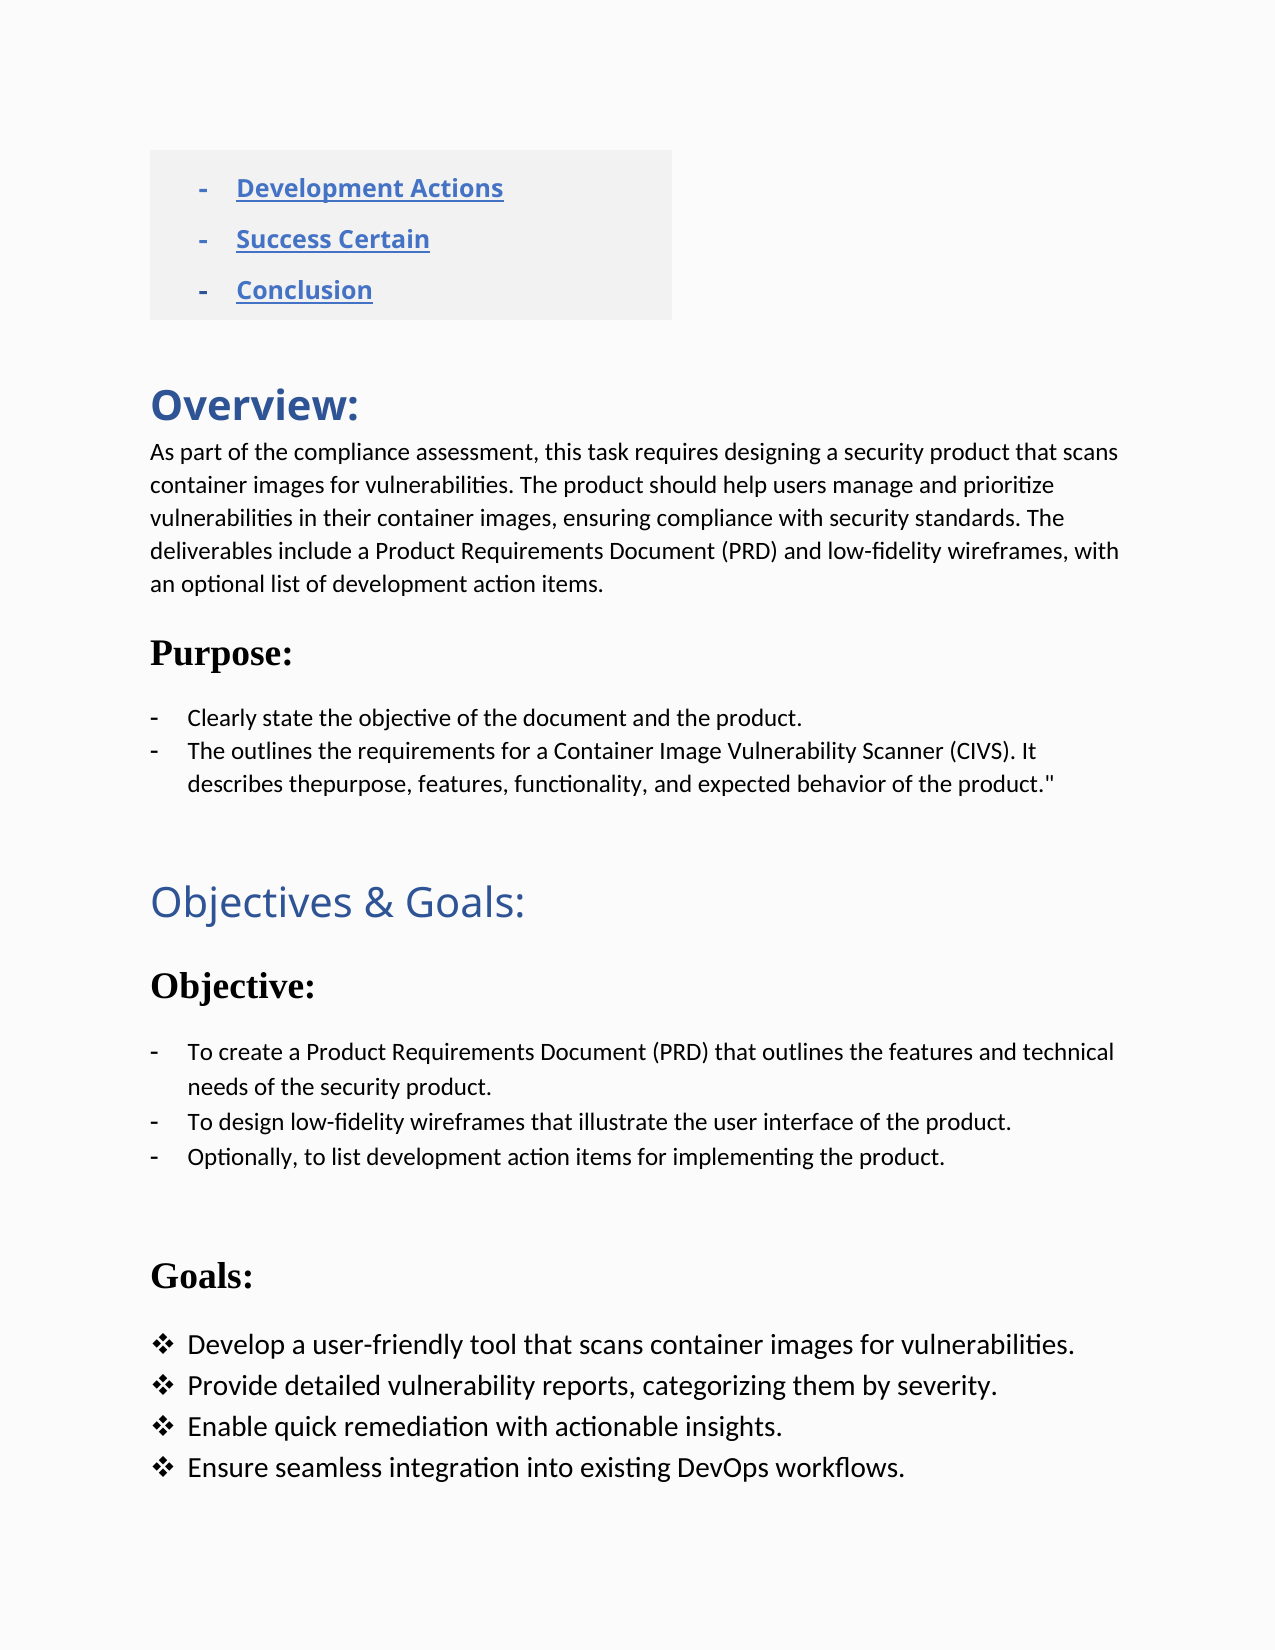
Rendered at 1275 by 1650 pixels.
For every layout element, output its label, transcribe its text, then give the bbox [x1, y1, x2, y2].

list To create a Product Requirements Document (PRD) that outlines the features and technical needs of the security product. [150, 1036, 1125, 1101]
list Enable quick remediation with actionable insights. [150, 1408, 1125, 1444]
subtitle Objective: [150, 964, 1125, 1007]
list Ensure seamless integration into existing DevOps workflows. [150, 1449, 1125, 1485]
text As part of the compliance assessment, this task requires designing a security product that scans container images for vulnerabilities. The product should help users manage and prioritize vulnerabilities in their container images, ensuring compliance with security standards. The deliverables include a Product Requirements Document (PRD) and low-fidelity wireframes, with an optional list of development action items. [150, 437, 1125, 599]
subtitle Purpose: [150, 630, 1125, 673]
subtitle Overview: [150, 375, 1125, 432]
list Develop a user-friendly tool that scans container images for vulnerabilities. [150, 1326, 1125, 1362]
list Clearly state the objective of the document and the product. [150, 703, 1125, 733]
list To design low-fidelity wireframes that illustrate the user interface of the product. [150, 1106, 1125, 1136]
list Provide detailed vulnerability reports, categorizing them by severity. [150, 1367, 1125, 1403]
subtitle Goals: [150, 1254, 1125, 1297]
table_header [150, 150, 672, 320]
subtitle Objectives & Goals: [150, 873, 1125, 930]
list Optionally, to list development action items for implementing the product. [150, 1141, 1125, 1171]
list The outlines the requirements for a Container Image Vulnerability Scanner (CIVS). It describes thepurpose, features, functionality, and expected behavior of the product." [150, 736, 1125, 799]
